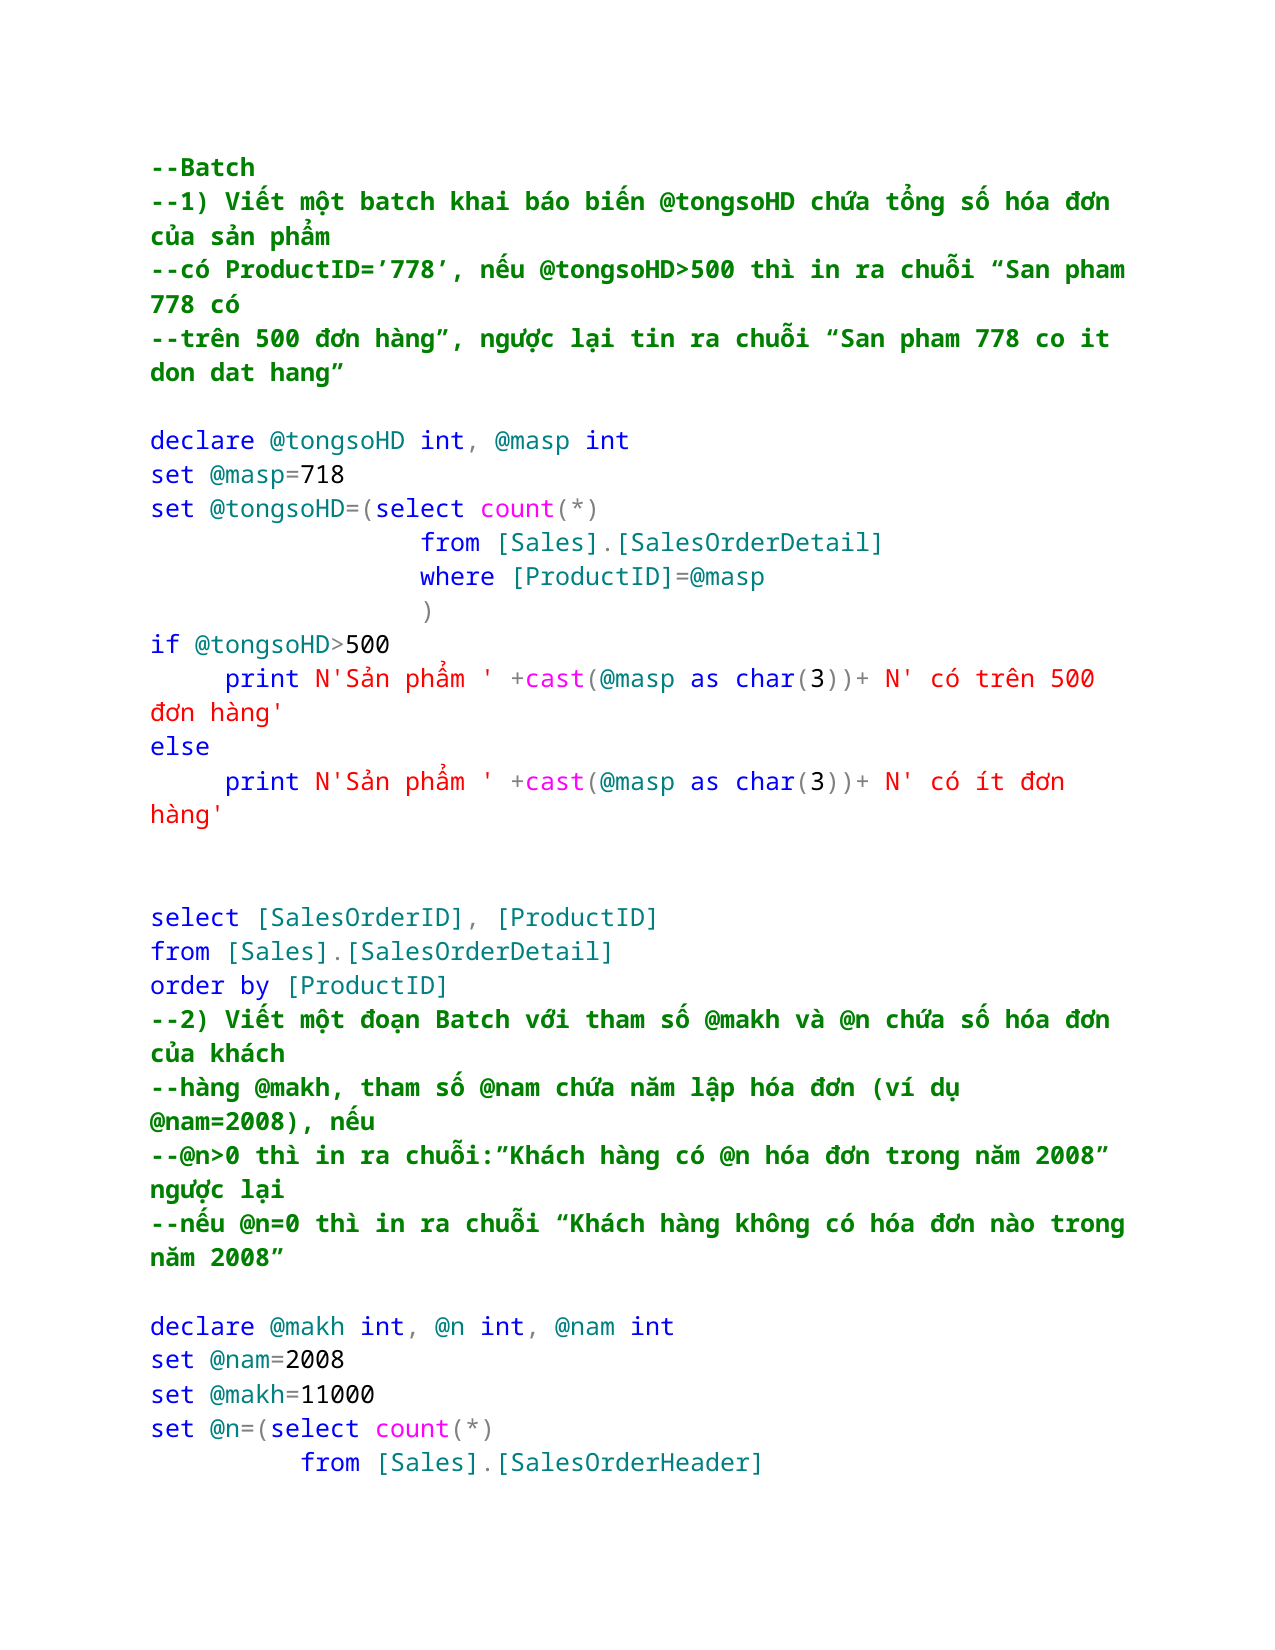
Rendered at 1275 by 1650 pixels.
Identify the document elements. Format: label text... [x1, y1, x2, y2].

text --1) Viết một batch khai báo biến @tongsoHD chứa tổng số hóa đơn của sản phẩm [150, 184, 1125, 252]
text from [Sales].[SalesOrderDetail] [150, 933, 1125, 967]
text --trên 500 đơn hàng”, ngược lại tin ra chuỗi “San pham 778 co it don dat hang” [150, 320, 1125, 388]
text set @masp=718 [150, 457, 1125, 491]
text select [SalesOrderID], [ProductID] [150, 899, 1125, 933]
text if @tongsoHD>500 [150, 627, 1125, 661]
text set @n=(select count(*) [150, 1410, 1125, 1444]
text order by [ProductID] [150, 967, 1125, 1002]
text ) [150, 593, 1125, 627]
text set @tongsoHD=(select count(*) [150, 491, 1125, 525]
text set @makh=11000 [150, 1376, 1125, 1410]
text from [Sales].[SalesOrderHeader] [150, 1444, 1125, 1478]
text --nếu @n=0 thì in ra chuỗi “Khách hàng không có hóa đơn nào trong năm 2008” [150, 1206, 1125, 1274]
text --hàng @makh, tham số @nam chứa năm lập hóa đơn (ví dụ @nam=2008), nếu [150, 1070, 1125, 1138]
text declare @makh int, @n int, @nam int [150, 1308, 1125, 1342]
text print N'Sản phẩm ' +cast(@masp as char(3))+ N' có trên 500 đơn hàng' [150, 661, 1125, 729]
text set @nam=2008 [150, 1342, 1125, 1376]
text print N'Sản phẩm ' +cast(@masp as char(3))+ N' có ít đơn hàng' [150, 763, 1125, 831]
text where [ProductID]=@masp [150, 559, 1125, 593]
text --Batch [150, 150, 1125, 184]
text declare @tongsoHD int, @masp int [150, 422, 1125, 457]
text else [150, 729, 1125, 763]
text --2) Viết một đoạn Batch với tham số @makh và @n chứa số hóa đơn của khách [150, 1002, 1125, 1070]
text --@n>0 thì in ra chuỗi:”Khách hàng có @n hóa đơn trong năm 2008” ngược lại [150, 1138, 1125, 1206]
text --có ProductID=’778’, nếu @tongsoHD>500 thì in ra chuỗi “San pham 778 có [150, 252, 1125, 320]
text from [Sales].[SalesOrderDetail] [150, 525, 1125, 559]
